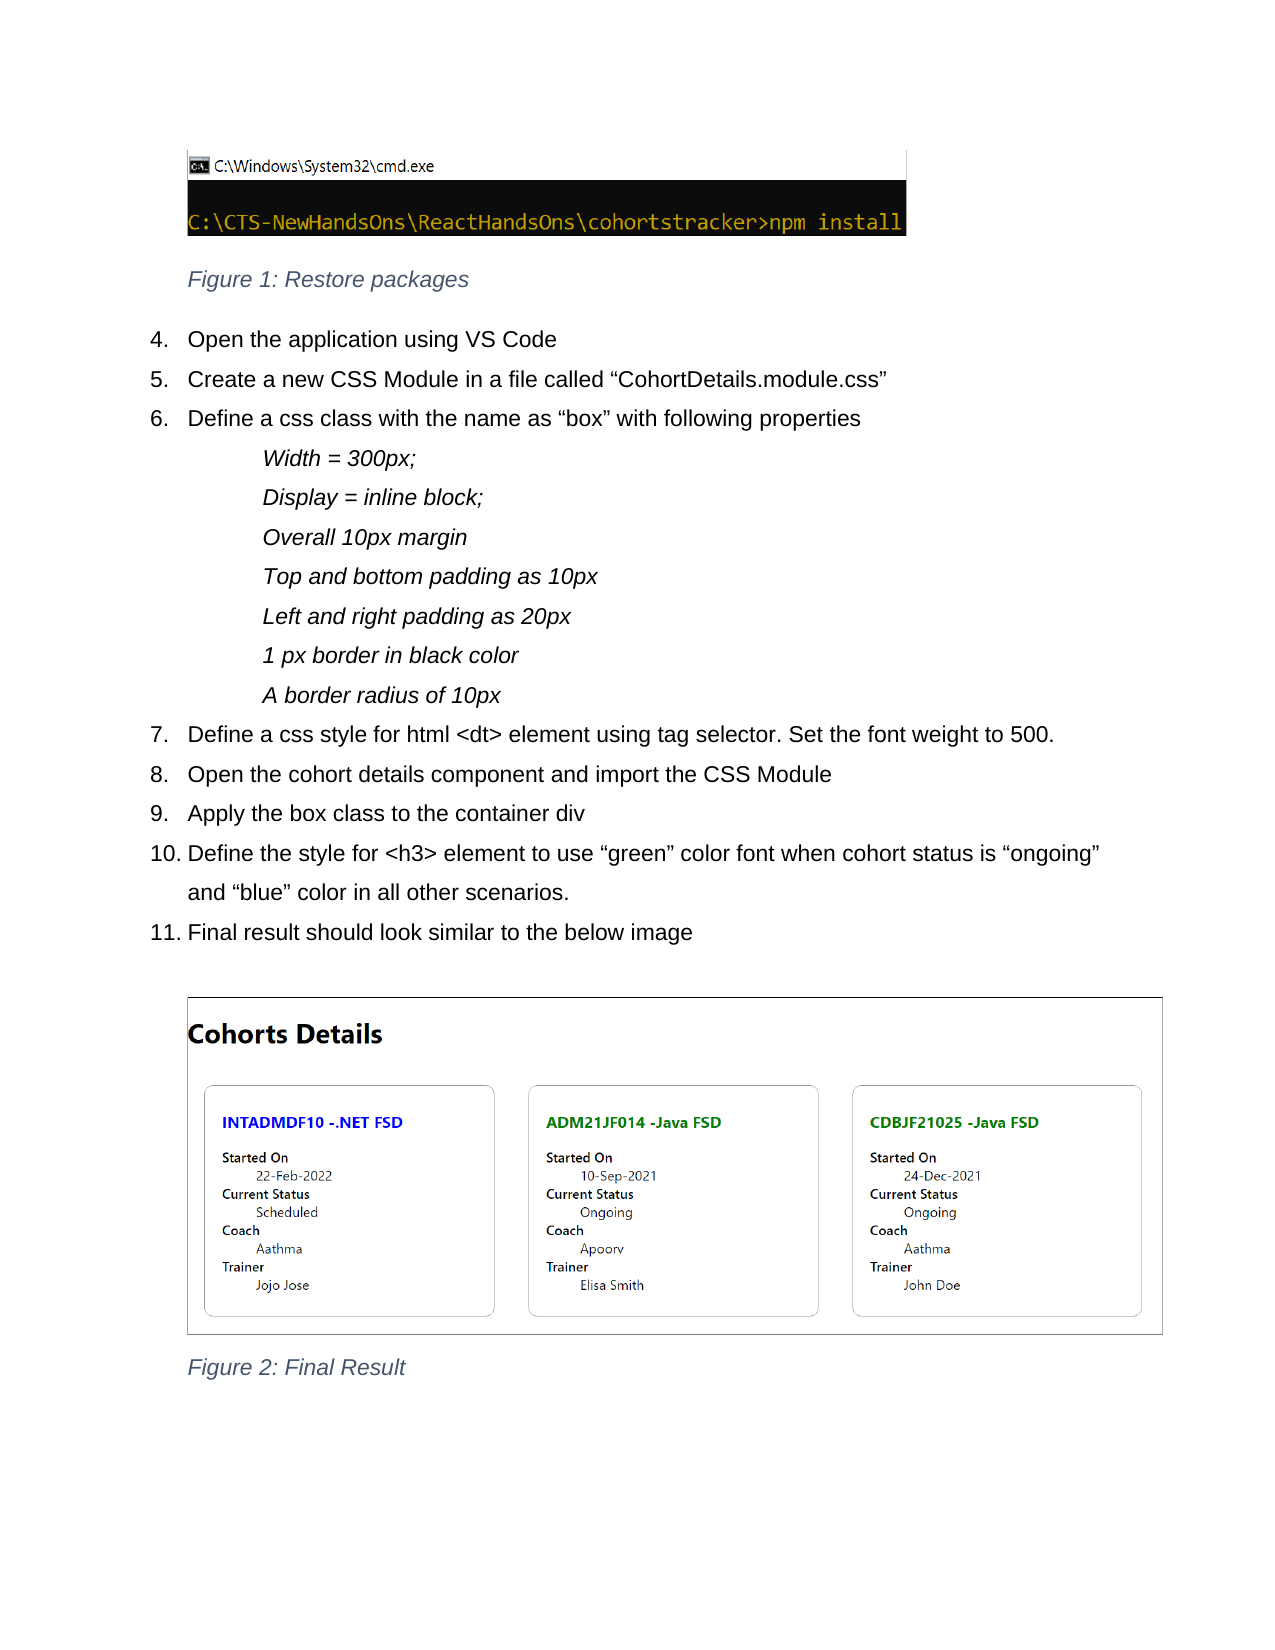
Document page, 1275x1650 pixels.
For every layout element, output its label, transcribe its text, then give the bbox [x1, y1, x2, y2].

list Left and right padding as 20px [262, 603, 1125, 629]
list Final result should look similar to the below image [150, 918, 1125, 945]
list Width = 300px; [262, 445, 1125, 471]
list Apply the box class to the container div [150, 800, 1125, 826]
text Figure 2: Final Result [187, 1353, 1125, 1380]
text Figure 1: Restore packages [187, 266, 1125, 292]
list 1 px border in black color [262, 642, 1125, 668]
list Overall 10px margin [262, 524, 1125, 550]
list Top and bottom padding as 10px [262, 563, 1125, 589]
list Define a css style for html <dt> element using tag selector. Set the font weight to 500. [150, 721, 1125, 747]
list A border radius of 10px [262, 682, 1125, 708]
picture [187, 150, 907, 236]
picture [187, 997, 1163, 1335]
list Create a new CSS Module in a file called “CohortDetails.module.css” [150, 366, 1125, 392]
list Open the cohort details component and import the CSS Module [150, 761, 1125, 787]
list Define the style for <h3> element to use “green” color font when cohort status is “ongoing” and “blue” color in all other scenarios. [150, 839, 1125, 905]
list Open the application using VS Code [150, 326, 1125, 353]
list Define a css class with the name as “box” with following properties [150, 405, 1125, 432]
list Display = inline block; [262, 484, 1125, 511]
